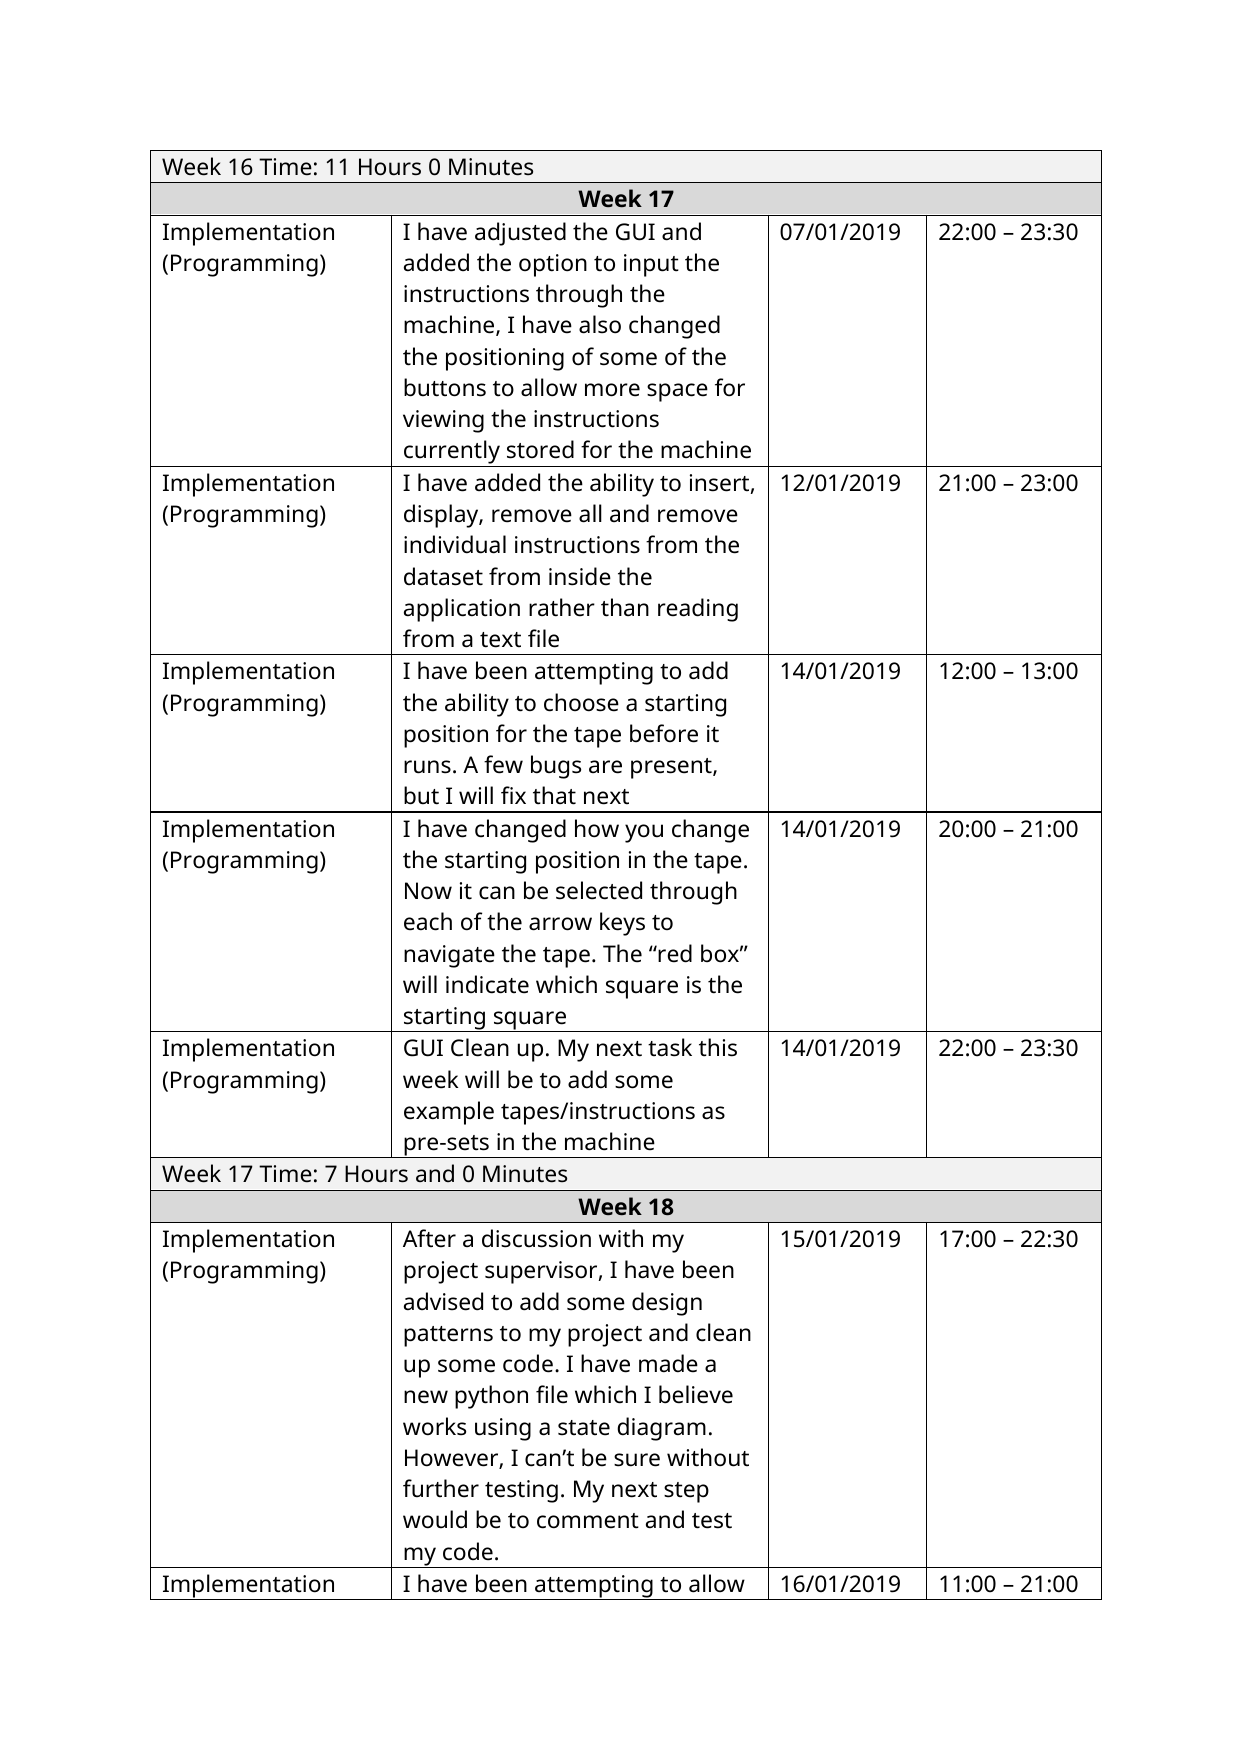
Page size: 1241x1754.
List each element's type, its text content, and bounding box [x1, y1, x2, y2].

table_cell After a discussion with my project supervisor, I have been advised to add some design patterns to my project and clean up some code. I have made a new python file which I believe works using a state diagram. However, I can’t be sure without further testing. My next step would be to comment and test my code. [392, 1223, 768, 1567]
table_cell Implementation (Programming) [151, 1223, 391, 1567]
table_cell 12/01/2019 [769, 467, 926, 654]
table_cell 07/01/2019 [769, 216, 926, 466]
table_cell 21:00 – 23:00 [927, 467, 1101, 654]
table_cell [392, 1568, 768, 1599]
table_cell Implementation (Programming) [151, 1032, 391, 1157]
table_cell Week 18 [151, 1191, 1101, 1222]
table_cell GUI Clean up. My next task this week will be to add some example tapes/instructions as pre-sets in the machine [392, 1032, 768, 1157]
table_cell 16/01/2019 [769, 1568, 926, 1599]
table_cell I have been attempting to add the ability to choose a starting position for the tape before it runs. A few bugs are present, but I will fix that next [392, 655, 768, 811]
table_cell Implementation (Programming) [151, 655, 391, 811]
table_cell I have added the ability to insert, display, remove all and remove individual instructions from the dataset from inside the application rather than reading from a text file [392, 467, 768, 654]
table_cell 22:00 – 23:30 [927, 1032, 1101, 1157]
table_cell 22:00 – 23:30 [927, 216, 1101, 466]
table_cell 12:00 – 13:00 [927, 655, 1101, 811]
table_cell 17:00 – 22:30 [927, 1223, 1101, 1567]
table_cell 14/01/2019 [769, 813, 926, 1031]
table_cell 14/01/2019 [769, 1032, 926, 1157]
table_cell Week 17 Time: 7 Hours and 0 Minutes [151, 1158, 1101, 1189]
table_cell Implementation (Programming) [151, 467, 391, 654]
table_cell 11:00 – 21:00 [927, 1568, 1101, 1599]
table_cell 15/01/2019 [769, 1223, 926, 1567]
table_cell Week 16 Time: 11 Hours 0 Minutes [151, 151, 1101, 182]
table_cell I have changed how you change the starting position in the tape. Now it can be selected through each of the arrow keys to navigate the tape. The “red box” will indicate which square is the starting square [392, 813, 768, 1031]
table_cell 20:00 – 21:00 [927, 813, 1101, 1031]
table_cell Implementation (Programming) [151, 216, 391, 466]
table_cell 14/01/2019 [769, 655, 926, 811]
table_cell Week 17 [151, 183, 1101, 214]
table_cell I have adjusted the GUI and added the option to input the instructions through the machine, I have also changed the positioning of some of the buttons to allow more space for viewing the instructions currently stored for the machine [392, 216, 768, 466]
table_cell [151, 1568, 391, 1599]
table_cell Implementation (Programming) [151, 813, 391, 1031]
